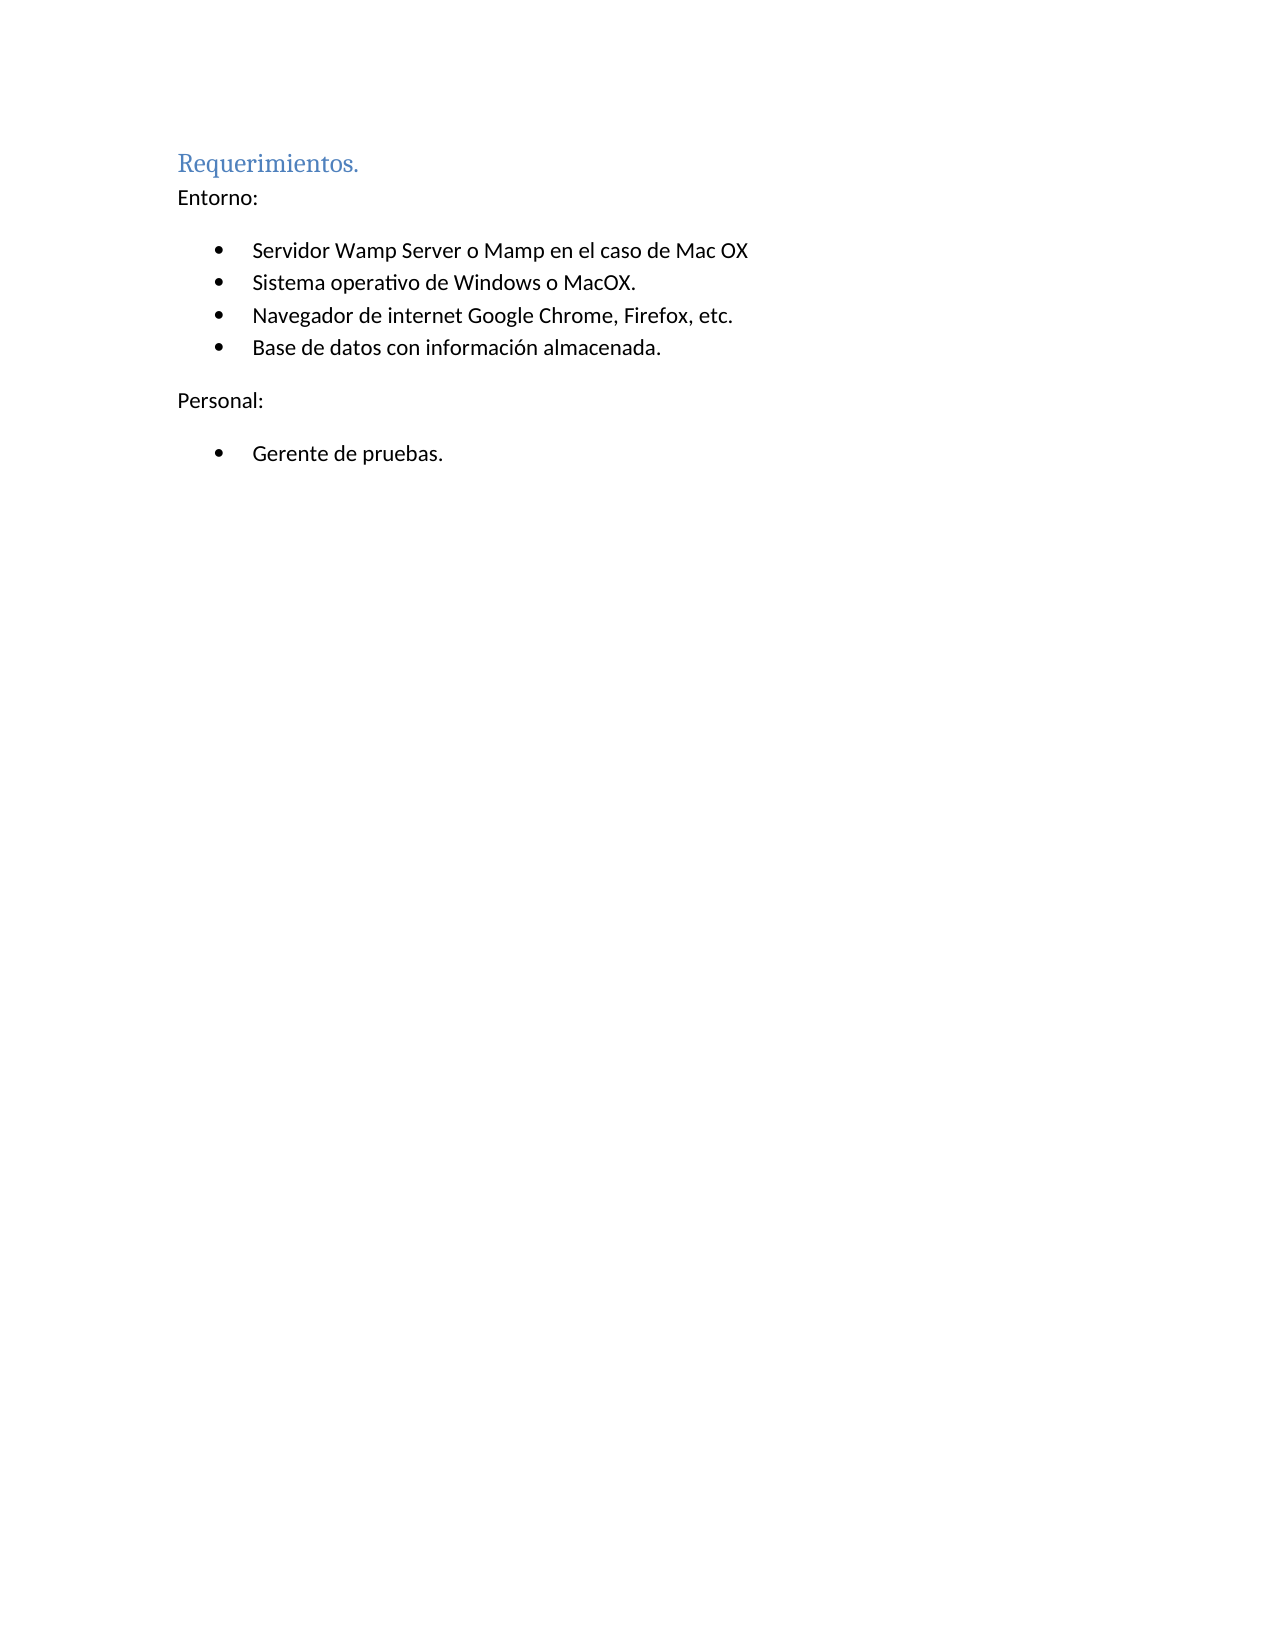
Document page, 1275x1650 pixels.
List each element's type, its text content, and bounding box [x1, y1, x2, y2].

list Base de datos con información almacenada. [215, 333, 1098, 361]
list Navegador de internet Google Chrome, Firefox, etc. [215, 301, 1098, 329]
list Gerente de pruebas. [215, 439, 1098, 467]
text Personal: [177, 386, 1098, 414]
list Servidor Wamp Server o Mamp en el caso de Mac OX [215, 236, 1098, 264]
list Sistema operativo de Windows o MacOX. [215, 268, 1098, 297]
text Entorno: [177, 183, 1098, 211]
subtitle Requerimientos. [177, 148, 1098, 179]
